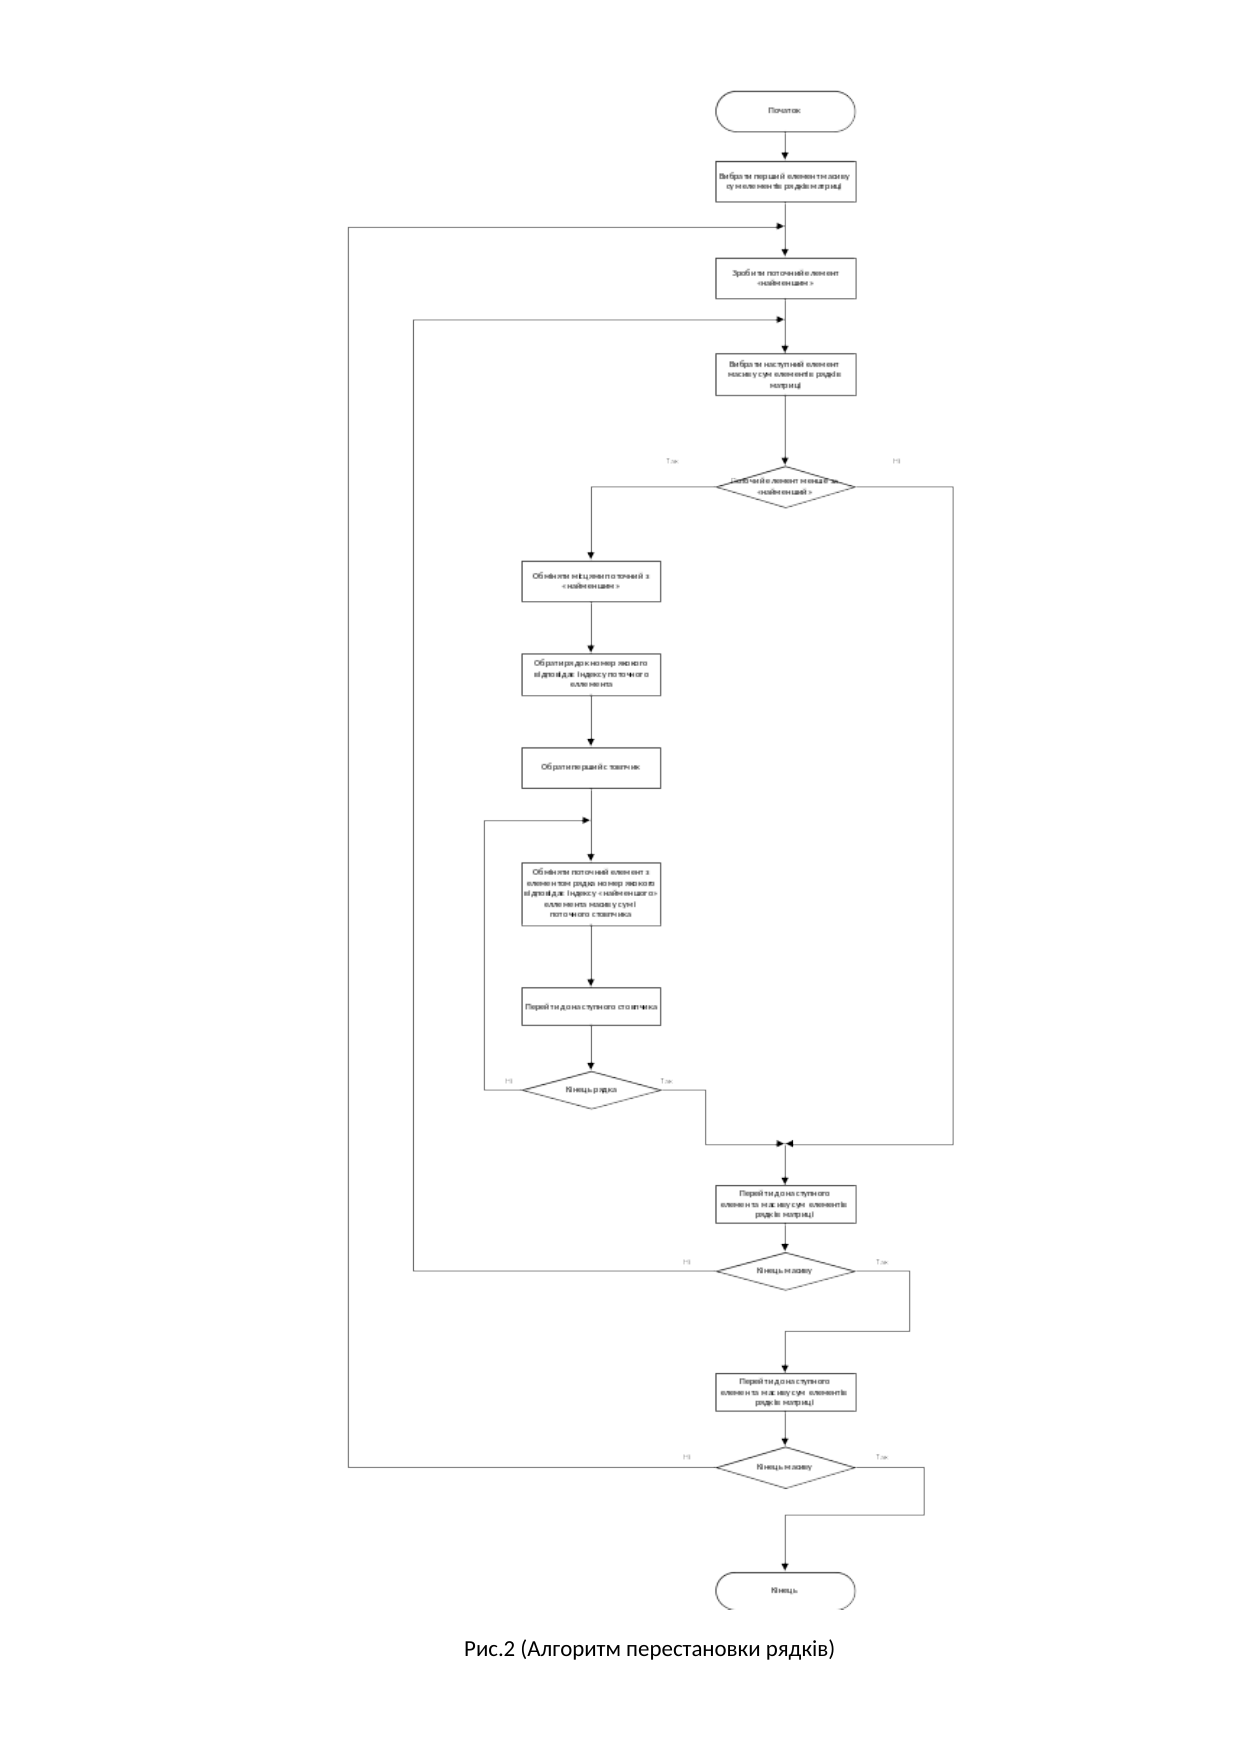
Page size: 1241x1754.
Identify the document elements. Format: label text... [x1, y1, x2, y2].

text Рис.2 (Алгоритм перестановки рядків) [148, 1634, 1152, 1662]
